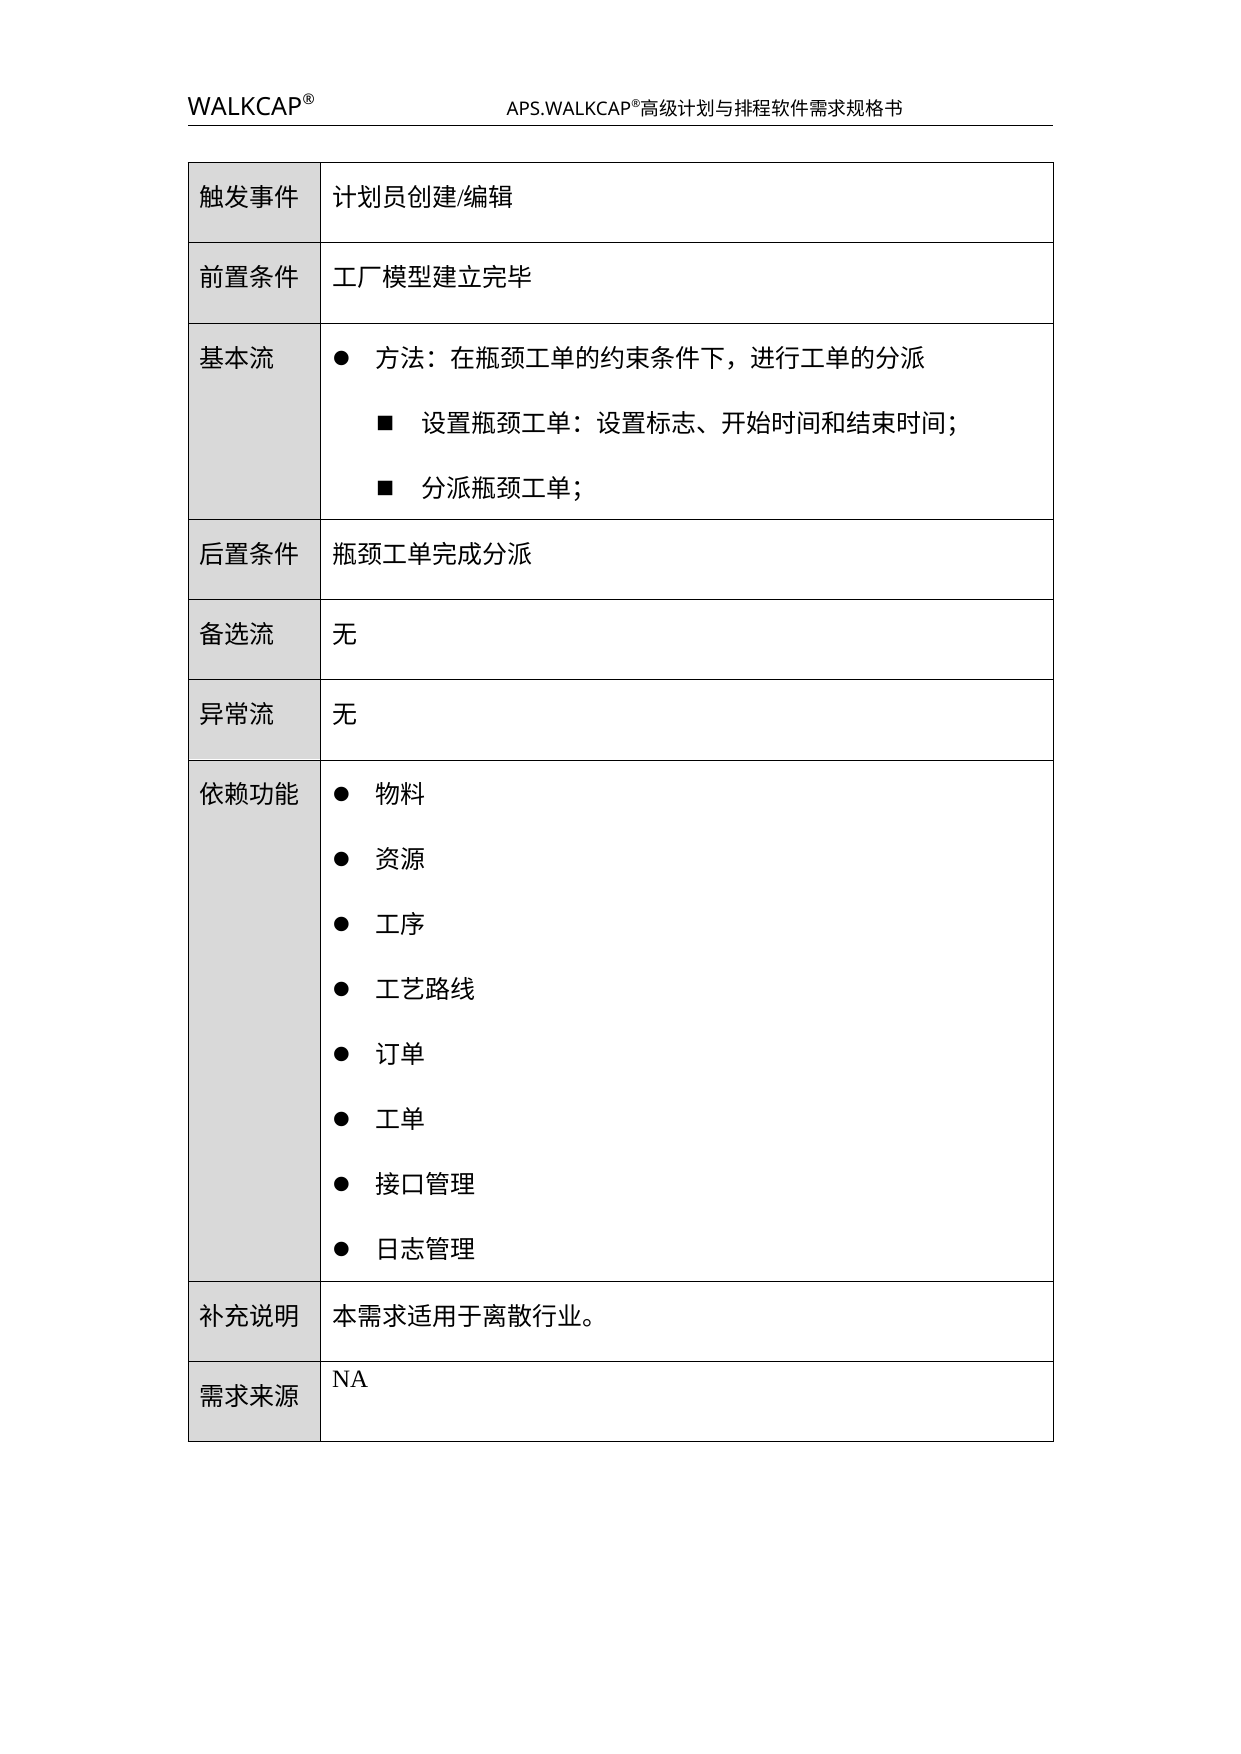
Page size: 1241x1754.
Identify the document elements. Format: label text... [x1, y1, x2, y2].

table_cell 方法：在瓶颈工单的约束条件下，进行工单的分派 设置瓶颈工单：设置标志、开始时间和结束时间； 分派瓶颈工单； [321, 324, 1053, 519]
table_cell 无 [321, 680, 1053, 759]
table_cell 依赖功能 [189, 761, 320, 1281]
table_cell 需求来源 [189, 1362, 320, 1441]
table_cell 本需求适用于离散行业。 [321, 1282, 1053, 1361]
table_cell 基本流 [189, 324, 320, 519]
table_cell 补充说明 [189, 1282, 320, 1361]
table_cell 后置条件 [189, 520, 320, 599]
table_cell 瓶颈工单完成分派 [321, 520, 1053, 599]
table_cell 备选流 [189, 600, 320, 679]
table_cell 异常流 [189, 680, 320, 759]
table_cell 工厂模型建立完毕 [321, 243, 1053, 323]
table_cell 无 [321, 600, 1053, 679]
table_cell 物料 资源 工序 工艺路线 订单 工单 接口管理 日志管理 [321, 761, 1053, 1281]
table_cell NA [321, 1362, 1053, 1441]
table_cell 计划员创建/编辑 [321, 163, 1053, 242]
table_cell 触发事件 [189, 163, 320, 242]
table_cell 前置条件 [189, 243, 320, 323]
